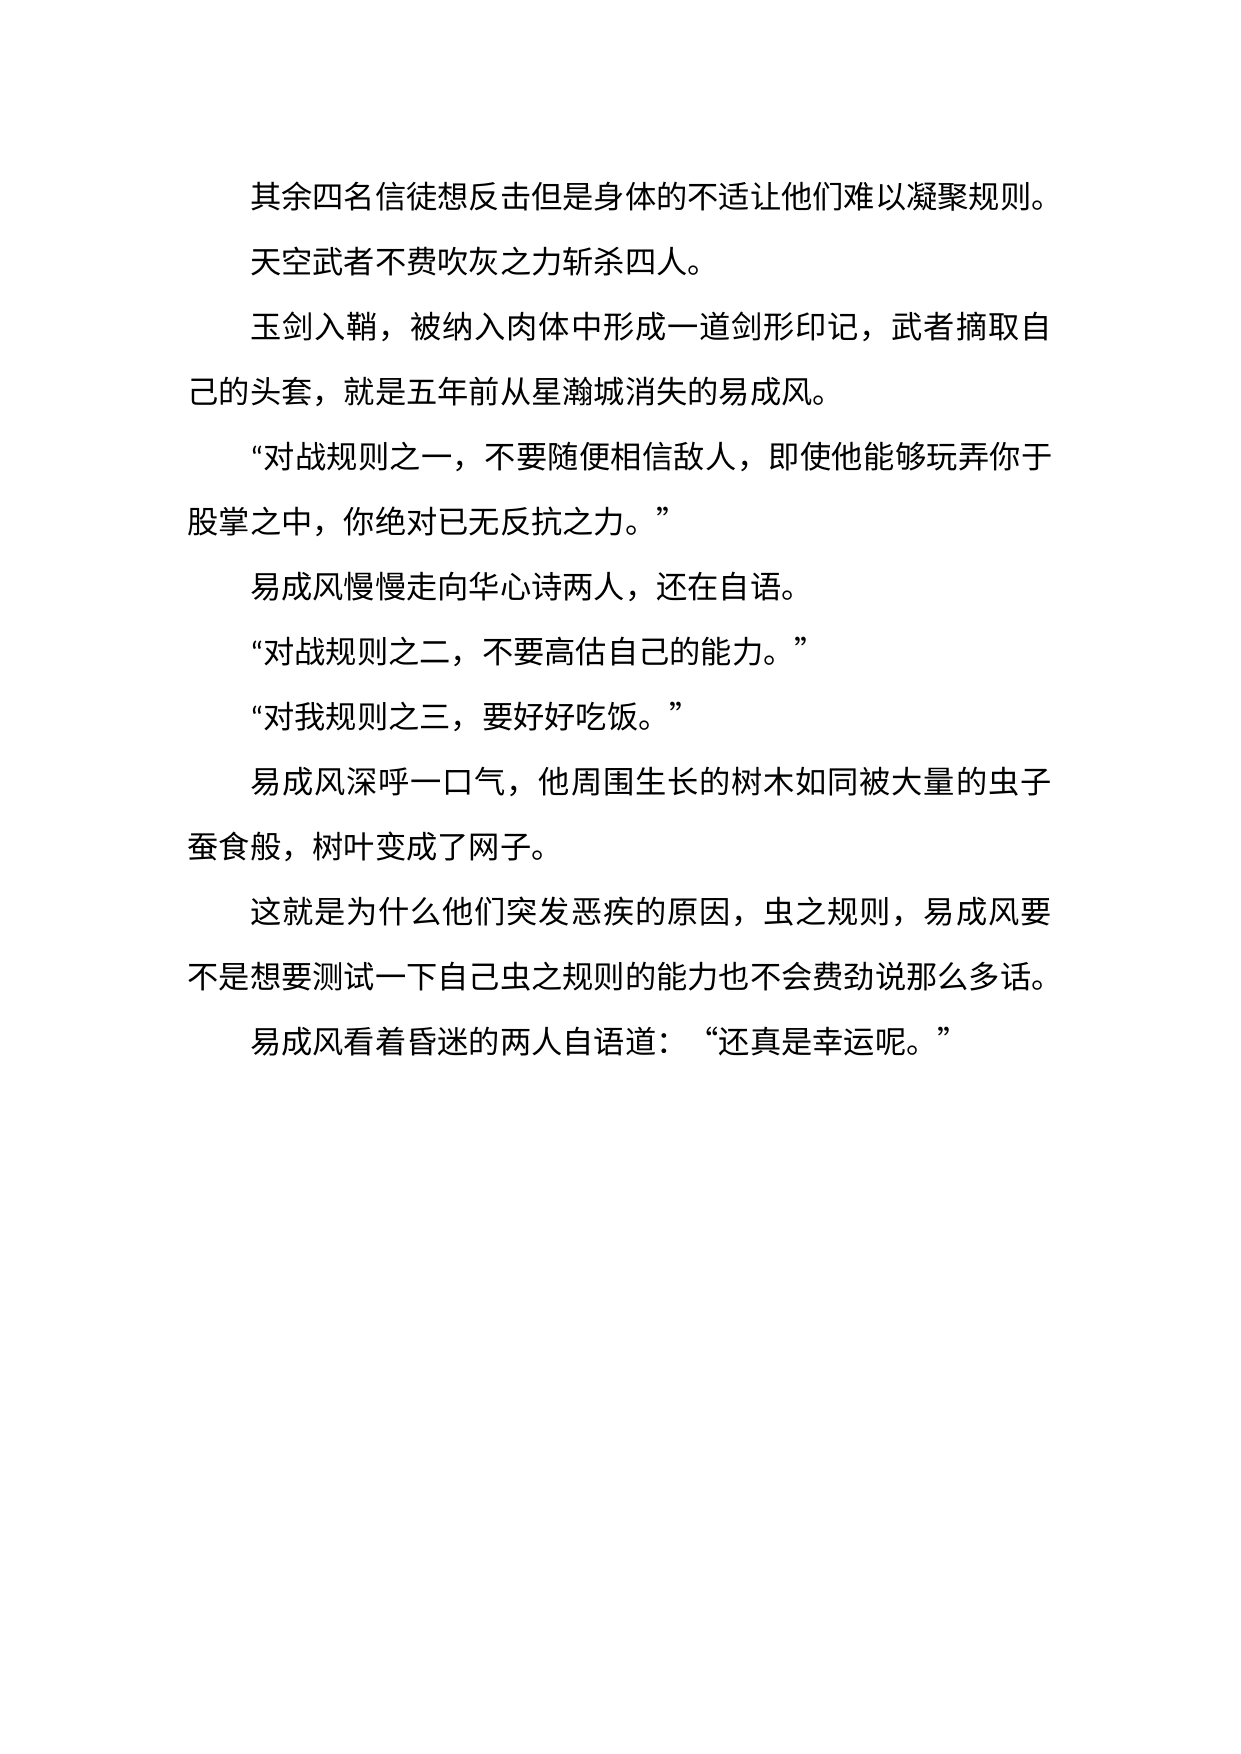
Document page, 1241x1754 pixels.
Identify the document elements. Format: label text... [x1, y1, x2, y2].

text 玉剑入鞘，被纳入肉体中形成一道剑形印记，武者摘取自己的头套，就是五年前从星瀚城消失的易成风。 [187, 292, 1053, 422]
text 易成风看着昏迷的两人自语道：“还真是幸运呢。” [187, 1007, 1053, 1072]
text 其余四名信徒想反击但是身体的不适让他们难以凝聚规则。 [187, 162, 1053, 227]
text “对战规则之一，不要随便相信敌人，即使他能够玩弄你于股掌之中，你绝对已无反抗之力。” [187, 422, 1053, 552]
text “对我规则之三，要好好吃饭。” [187, 682, 1053, 747]
text 易成风慢慢走向华心诗两人，还在自语。 [187, 552, 1053, 617]
text 这就是为什么他们突发恶疾的原因，虫之规则，易成风要不是想要测试一下自己虫之规则的能力也不会费劲说那么多话。 [187, 877, 1053, 1007]
text 易成风深呼一口气，他周围生长的树木如同被大量的虫子蚕食般，树叶变成了网子。 [187, 747, 1053, 877]
text 天空武者不费吹灰之力斩杀四人。 [187, 227, 1053, 292]
text “对战规则之二，不要高估自己的能力。” [187, 617, 1053, 682]
